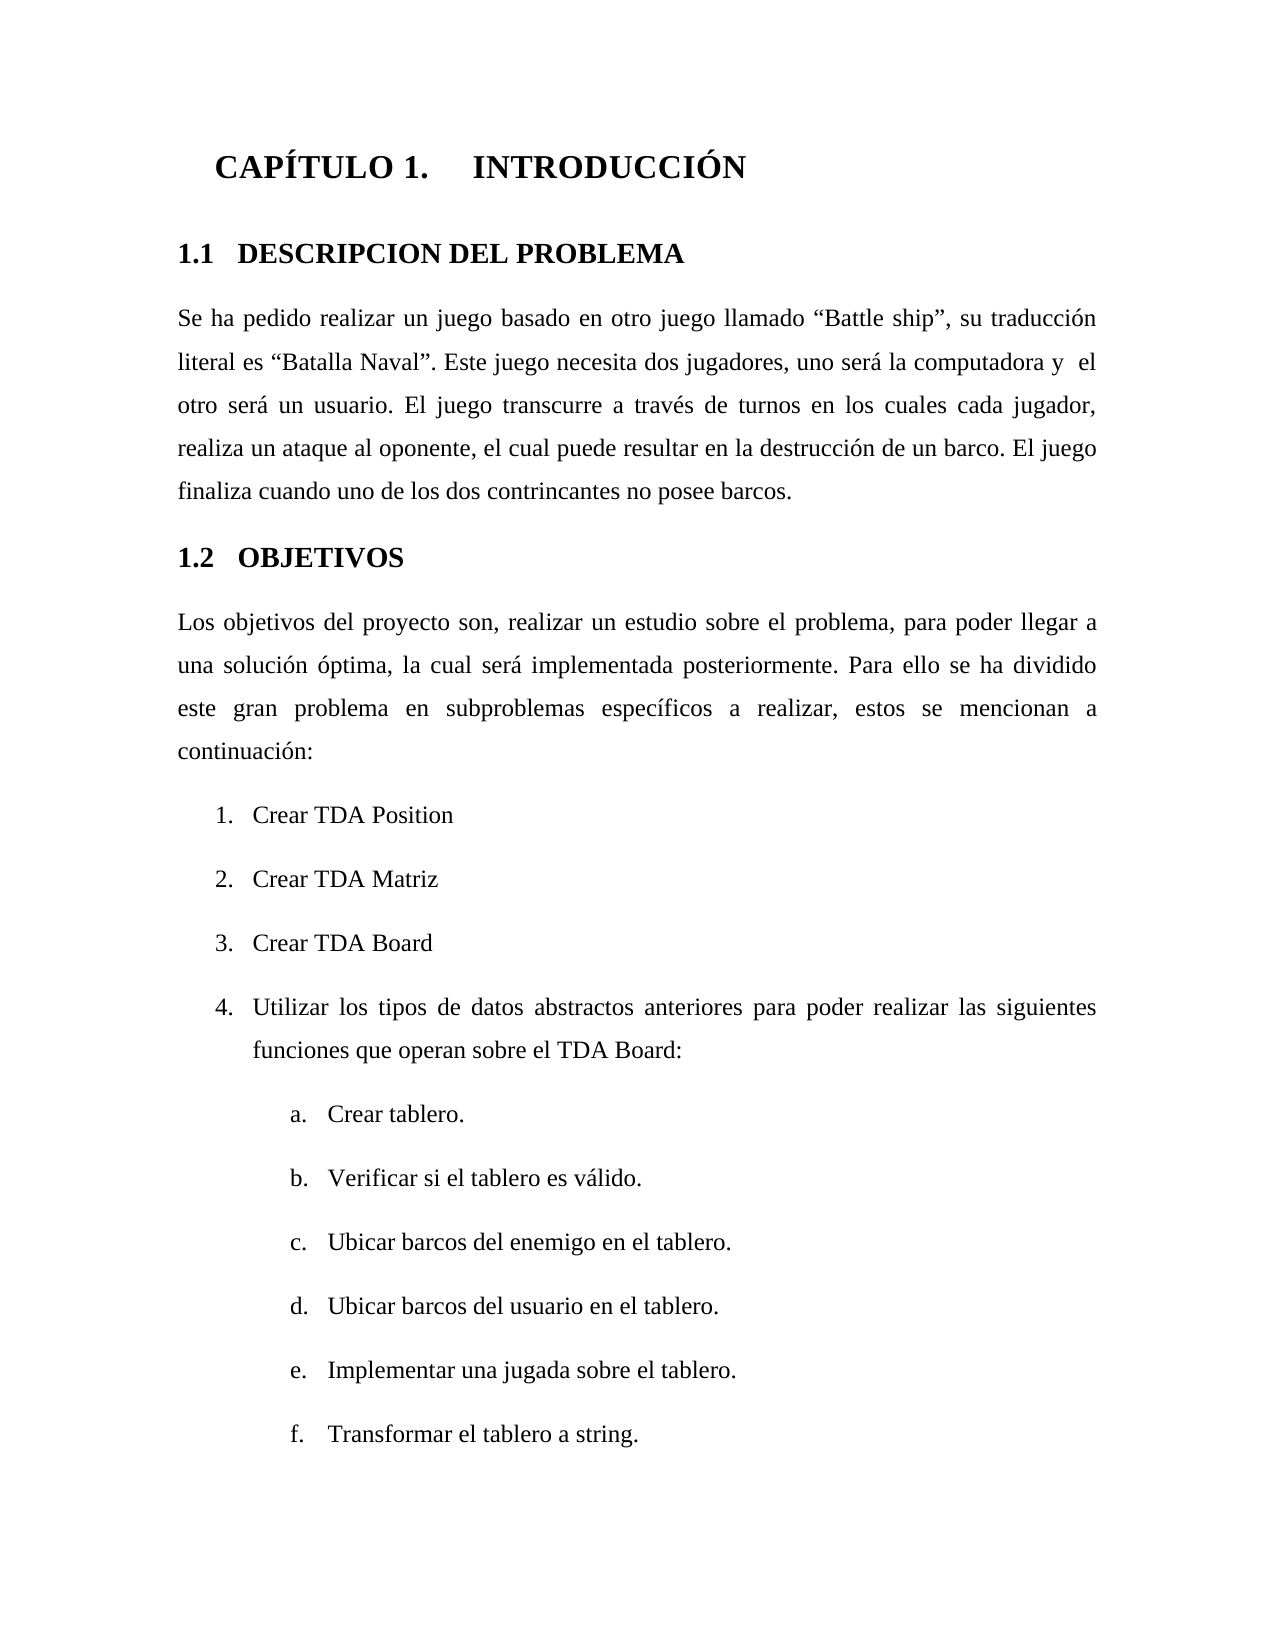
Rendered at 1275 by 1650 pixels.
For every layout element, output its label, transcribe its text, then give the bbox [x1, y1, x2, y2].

list Verificar si el tablero es válido. [290, 1163, 1098, 1192]
list Ubicar barcos del usuario en el tablero. [290, 1291, 1098, 1320]
text Se ha pedido realizar un juego basado en otro juego llamado “Battle ship”, su traducción literal es “Batalla Naval”. Este juego necesita dos jugadores, uno será la computadora y el otro será un usuario. El juego transcurre a través de turnos en los cuales cada jugador, realiza un ataque al oponente, el cual puede resultar en la destrucción de un barco. El juego finaliza cuando uno de los dos contrincantes no posee barcos. [177, 303, 1098, 505]
text Los objetivos del proyecto son, realizar un estudio sobre el problema, para poder llegar a una solución óptima, la cual será implementada posteriormente. Para ello se ha dividido este gran problema en subproblemas específicos a realizar, estos se mencionan a continuación: [177, 607, 1098, 765]
list Crear TDA Matriz [215, 864, 1098, 893]
list Utilizar los tipos de datos abstractos anteriores para poder realizar las siguientes funciones que operan sobre el TDA Board: [215, 992, 1098, 1064]
list Crear TDA Position [215, 800, 1098, 829]
subtitle Objetivos [177, 540, 1098, 573]
list Transformar el tablero a string. [290, 1419, 1098, 1448]
subtitle Introducción [214, 148, 1098, 186]
list Ubicar barcos del enemigo en el tablero. [290, 1227, 1098, 1256]
subtitle Descripcion del problema [177, 236, 1098, 270]
list Crear TDA Board [215, 928, 1098, 957]
list Implementar una jugada sobre el tablero. [290, 1355, 1098, 1384]
list Crear tablero. [290, 1099, 1098, 1128]
